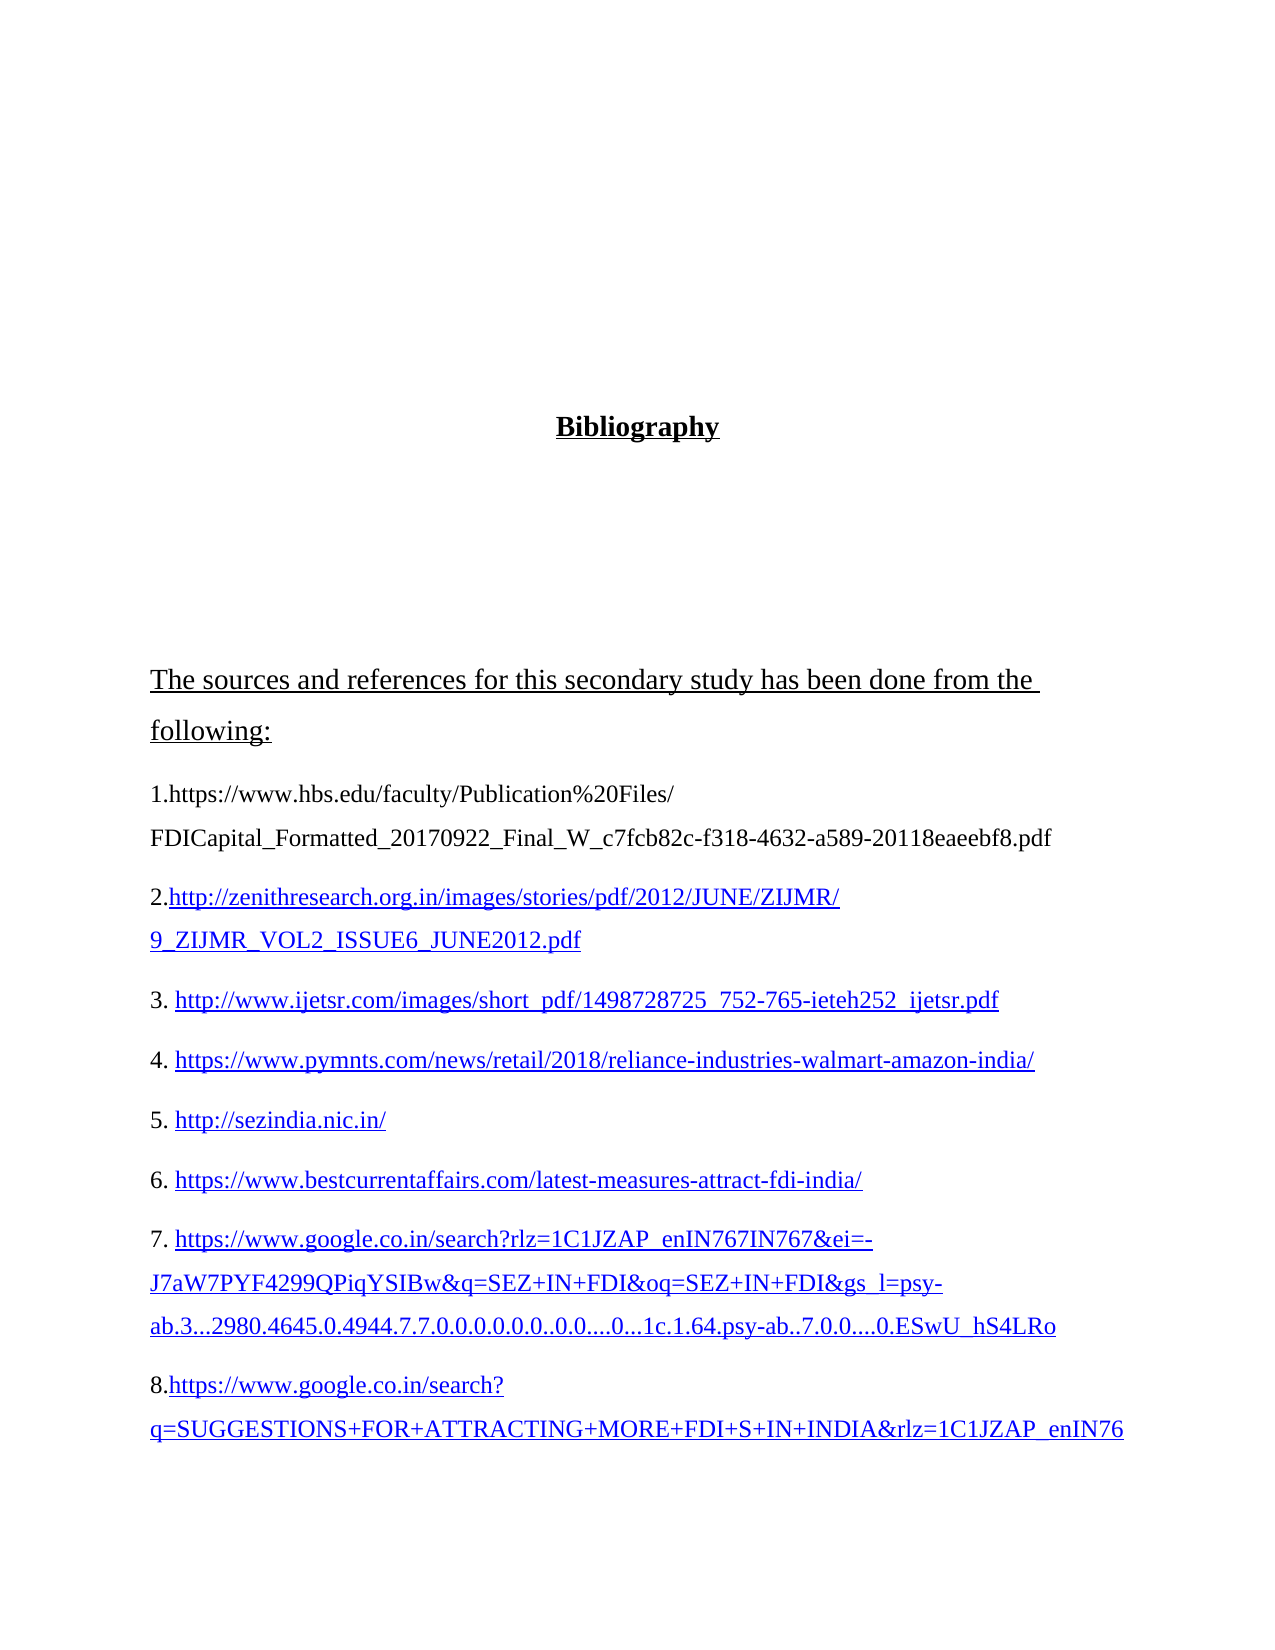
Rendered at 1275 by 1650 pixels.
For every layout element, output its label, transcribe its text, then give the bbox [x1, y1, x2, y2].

text The sources and references for this secondary study has been done from the following: [150, 662, 1125, 746]
text 6. https://www.bestcurrentaffairs.com/latest-measures-attract-fdi-india/ [150, 1165, 1125, 1193]
text 7. https://www.google.co.in/search?rlz=1C1JZAP_enIN767IN767&ei=-J7aW7PYF4299QPiqYSIBw&q=SEZ+IN+FDI&oq=SEZ+IN+FDI&gs_l=psy-ab.3...2980.4645.0.4944.7.7.0.0.0.0.0.0..0.0....0...1c.1.64.psy-ab..7.0.0....0.ESwU_hS4LRo [150, 1224, 1125, 1339]
text Bibliography [150, 409, 1125, 442]
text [150, 1371, 1125, 1442]
text 3. http://www.ijetsr.com/images/short_pdf/1498728725_752-765-ieteh252_ijetsr.pdf [150, 985, 1125, 1014]
text 5. http://sezindia.nic.in/ [150, 1105, 1125, 1134]
text 1.https://www.hbs.edu/faculty/Publication%20Files/FDICapital_Formatted_20170922_Final_W_c7fcb82c-f318-4632-a589-20118eaeebf8.pdf [150, 779, 1125, 851]
text 4. https://www.pymnts.com/news/retail/2018/reliance-industries-walmart-amazon-india/ [150, 1045, 1125, 1074]
text 2.http://zenithresearch.org.in/images/stories/pdf/2012/JUNE/ZIJMR/9_ZIJMR_VOL2_ISSUE6_JUNE2012.pdf [150, 882, 1125, 954]
